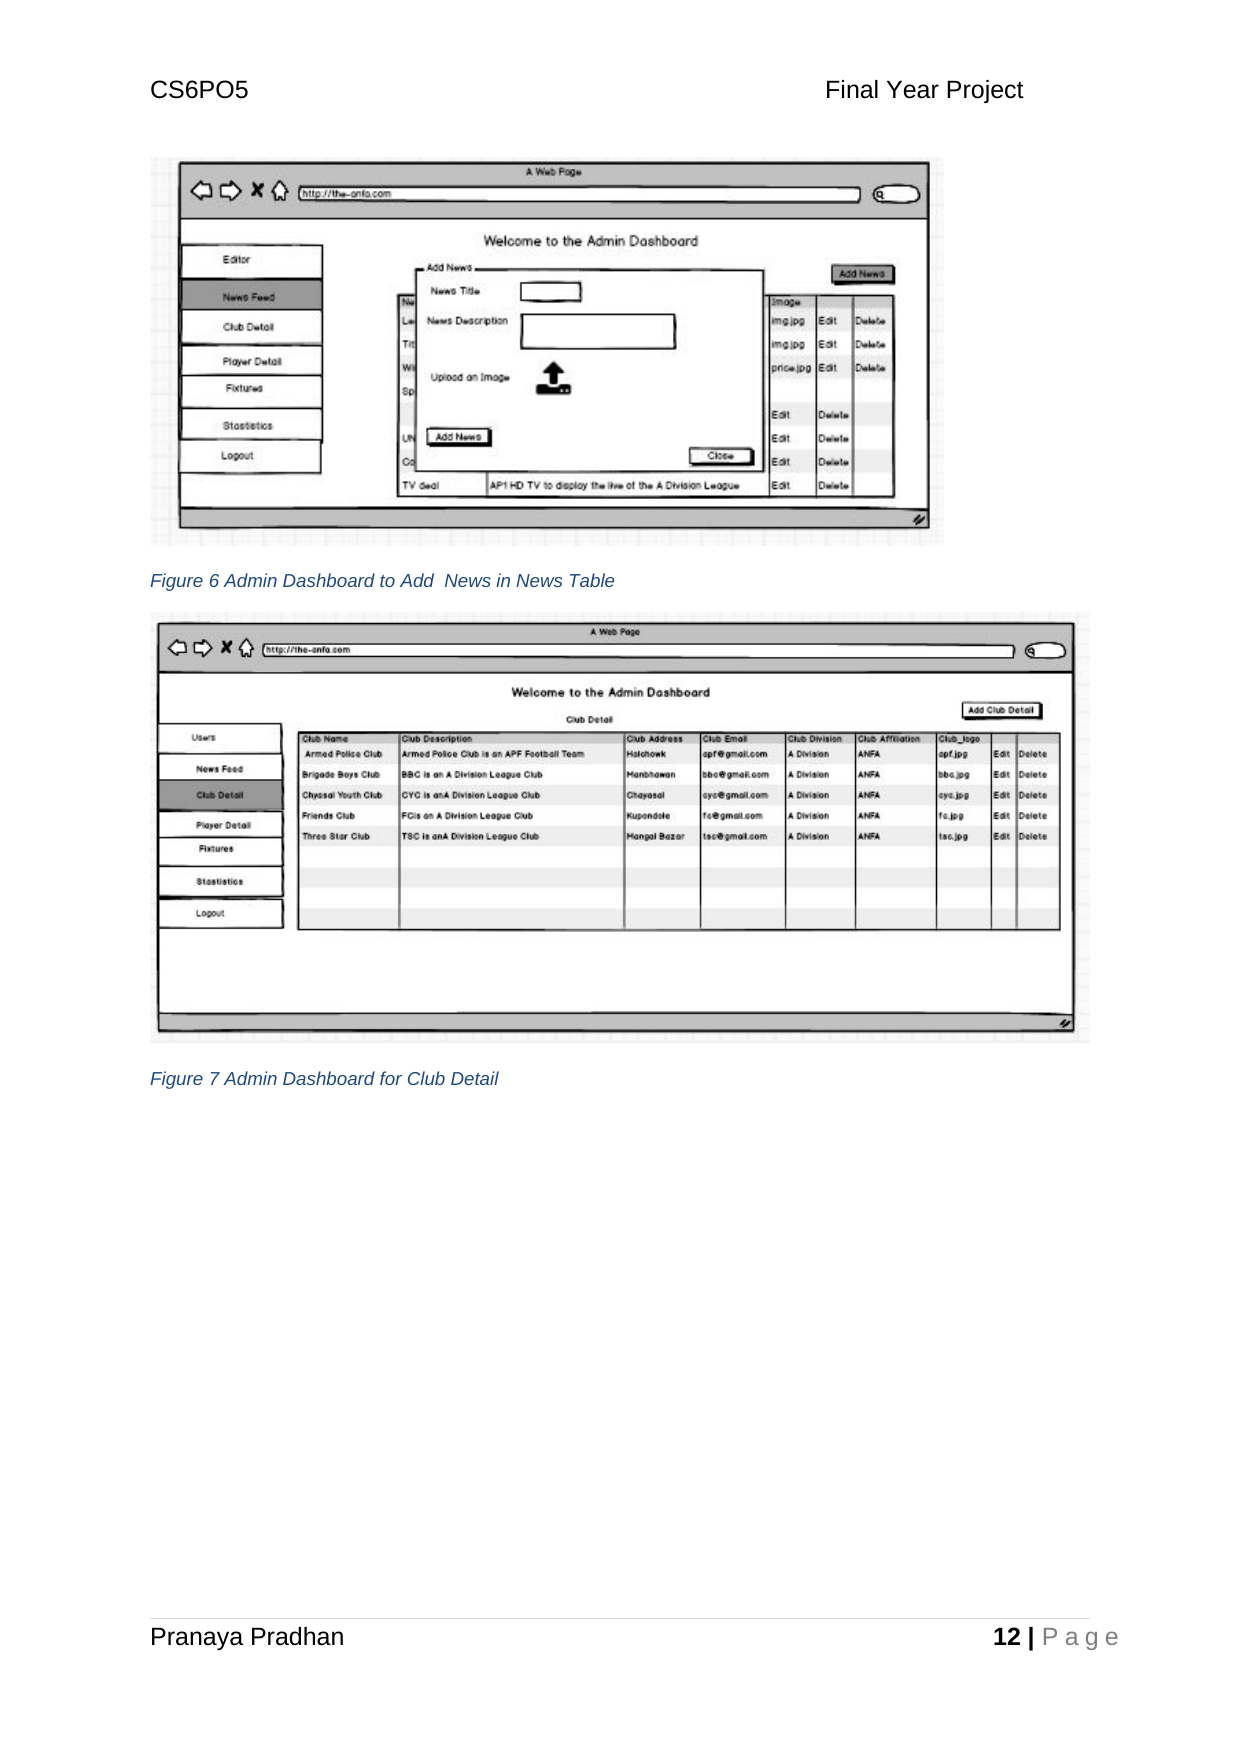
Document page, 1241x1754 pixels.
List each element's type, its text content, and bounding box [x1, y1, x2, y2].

text Figure 7 Admin Dashboard for Club Detail [150, 1068, 1090, 1089]
picture [150, 612, 1091, 1043]
text Figure 6 Admin Dashboard to Add News in News Table [150, 570, 1090, 592]
picture [150, 157, 944, 546]
